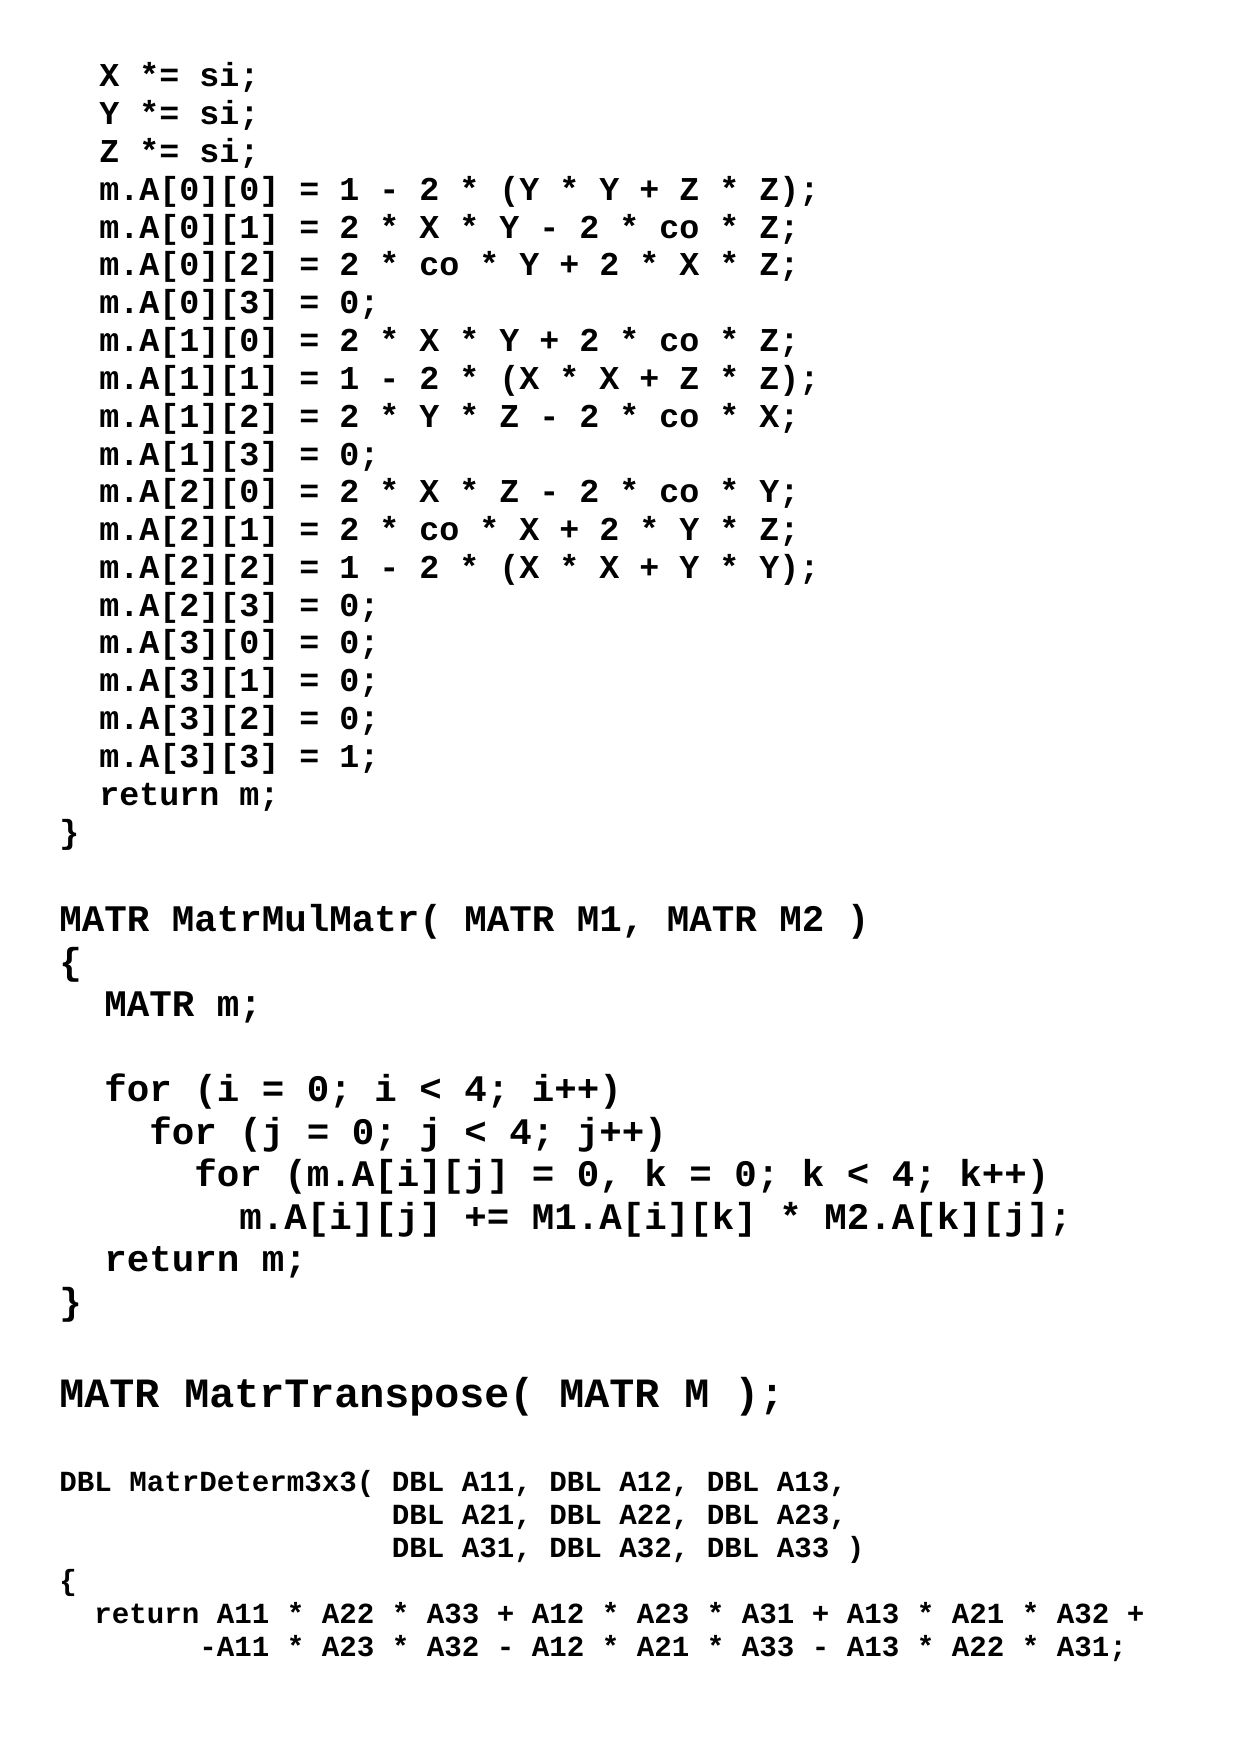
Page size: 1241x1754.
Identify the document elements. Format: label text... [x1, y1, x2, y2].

text m.A[1][1] = 1 - 2 * (X * X + Z * Z); [59, 362, 1181, 399]
text DBL MatrDeterm3x3( DBL A11, DBL A12, DBL A13, [59, 1467, 1181, 1500]
text Y *= si; [59, 97, 1181, 135]
text m.A[2][1] = 2 * co * X + 2 * Y * Z; [59, 513, 1181, 551]
text -A11 * A23 * A32 - A12 * A21 * A33 - A13 * A22 * A31; [59, 1632, 1181, 1665]
text DBL A21, DBL A22, DBL A23, [59, 1500, 1181, 1533]
text m.A[3][1] = 0; [59, 664, 1181, 702]
text Z *= si; [59, 135, 1181, 172]
text m.A[2][3] = 0; [59, 588, 1181, 626]
text m.A[3][0] = 0; [59, 626, 1181, 664]
text MATR MatrMulMatr( MATR M1, MATR M2 ) [59, 900, 1181, 943]
text m.A[0][2] = 2 * co * Y + 2 * X * Z; [59, 248, 1181, 286]
text m.A[i][j] += M1.A[i][k] * M2.A[k][j]; [59, 1198, 1181, 1240]
text m.A[3][3] = 1; [59, 740, 1181, 777]
text return m; [59, 1240, 1181, 1283]
text for (i = 0; i < 4; i++) [59, 1070, 1181, 1113]
text m.A[0][1] = 2 * X * Y - 2 * co * Z; [59, 210, 1181, 248]
text DBL A31, DBL A32, DBL A33 ) [59, 1533, 1181, 1566]
text return m; [59, 777, 1181, 815]
text for (m.A[i][j] = 0, k = 0; k < 4; k++) [59, 1155, 1181, 1198]
text m.A[2][2] = 1 - 2 * (X * X + Y * Y); [59, 551, 1181, 588]
text for (j = 0; j < 4; j++) [59, 1113, 1181, 1155]
text { [59, 943, 1181, 985]
text m.A[0][3] = 0; [59, 286, 1181, 324]
text m.A[1][3] = 0; [59, 437, 1181, 475]
text MATR m; [59, 985, 1181, 1028]
text } [59, 815, 1181, 853]
text m.A[1][0] = 2 * X * Y + 2 * co * Z; [59, 324, 1181, 362]
text X *= si; [59, 59, 1181, 97]
text return A11 * A22 * A33 + A12 * A23 * A31 + A13 * A21 * A32 + [59, 1599, 1181, 1632]
text m.A[0][0] = 1 - 2 * (Y * Y + Z * Z); [59, 172, 1181, 210]
text m.A[3][2] = 0; [59, 702, 1181, 740]
text } [59, 1283, 1181, 1325]
text m.A[2][0] = 2 * X * Z - 2 * co * Y; [59, 475, 1181, 513]
text m.A[1][2] = 2 * Y * Z - 2 * co * X; [59, 399, 1181, 437]
text MATR MatrTranspose( MATR M ); [59, 1372, 1181, 1420]
text { [59, 1566, 1181, 1599]
